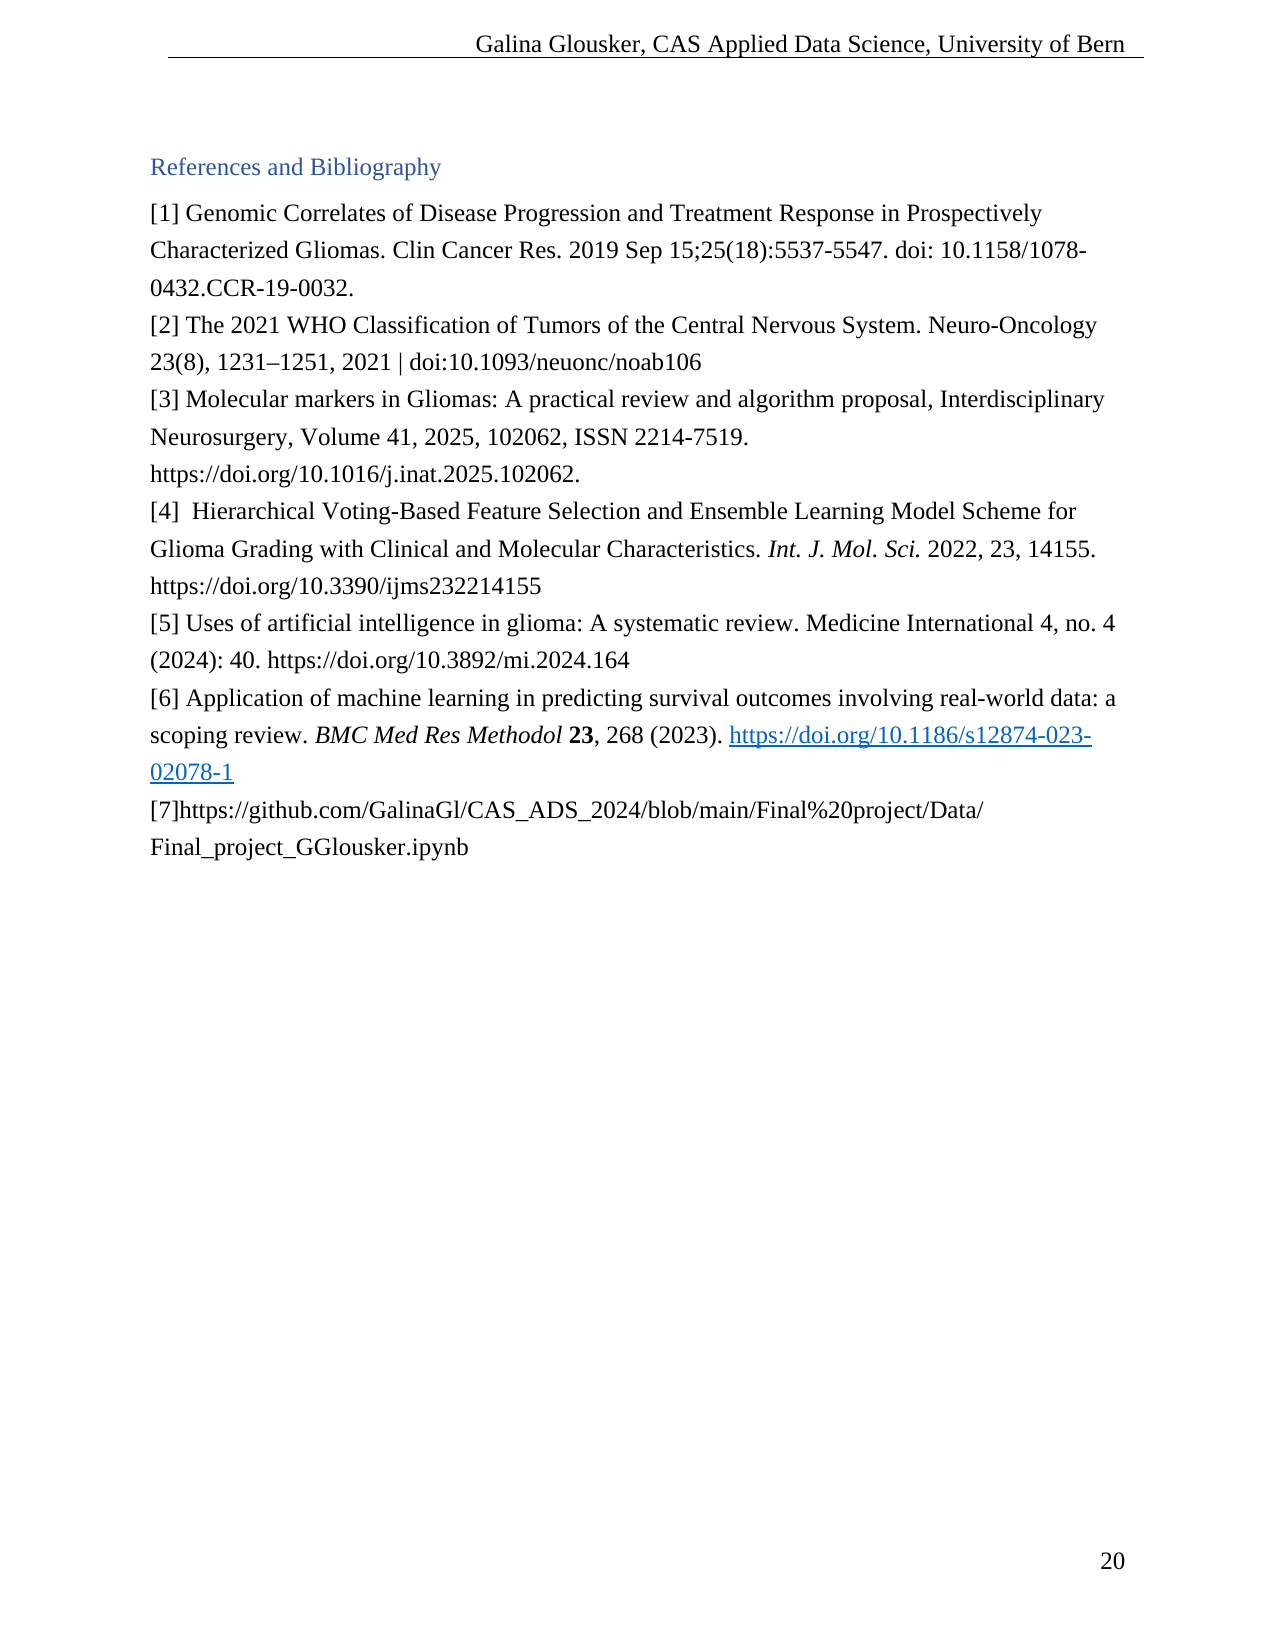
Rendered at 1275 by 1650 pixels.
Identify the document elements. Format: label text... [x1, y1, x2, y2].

text [6] Application of machine learning in predicting survival outcomes involving real-world data: a scoping review. BMC Med Res Methodol 23, 268 (2023). https://doi.org/10.1186/s12874-023-02078-1 [150, 683, 1125, 786]
subtitle References and Bibliography [150, 152, 1125, 181]
text [5] Uses of artificial intelligence in glioma: A systematic review. Medicine International 4, no. 4 (2024): 40. https://doi.org/10.3892/mi.2024.164 [150, 608, 1125, 674]
text [1] Genomic Correlates of Disease Progression and Treatment Response in Prospectively Characterized Gliomas. Clin Cancer Res. 2019 Sep 15;25(18):5537-5547. doi: 10.1158/1078-0432.CCR-19-0032. [150, 198, 1125, 301]
text [2] The 2021 WHO Classification of Tumors of the Central Nervous System. Neuro-Oncology 23(8), 1231–1251, 2021 | doi:10.1093/neuonc/noab106 [150, 310, 1125, 376]
text [3] Molecular markers in Gliomas: A practical review and algorithm proposal, Interdisciplinary Neurosurgery, Volume 41, 2025, 102062, ISSN 2214-7519. https://doi.org/10.1016/j.inat.2025.102062. [150, 384, 1125, 488]
text [7]https://github.com/GalinaGl/CAS_ADS_2024/blob/main/Final%20project/Data/Final_project_GGlousker.ipynb [150, 795, 1125, 861]
text [4] Hierarchical Voting-Based Feature Selection and Ensemble Learning Model Scheme for Glioma Grading with Clinical and Molecular Characteristics. Int. J. Mol. Sci. 2022, 23, 14155. https://doi.org/10.3390/ijms232214155 [150, 496, 1125, 600]
